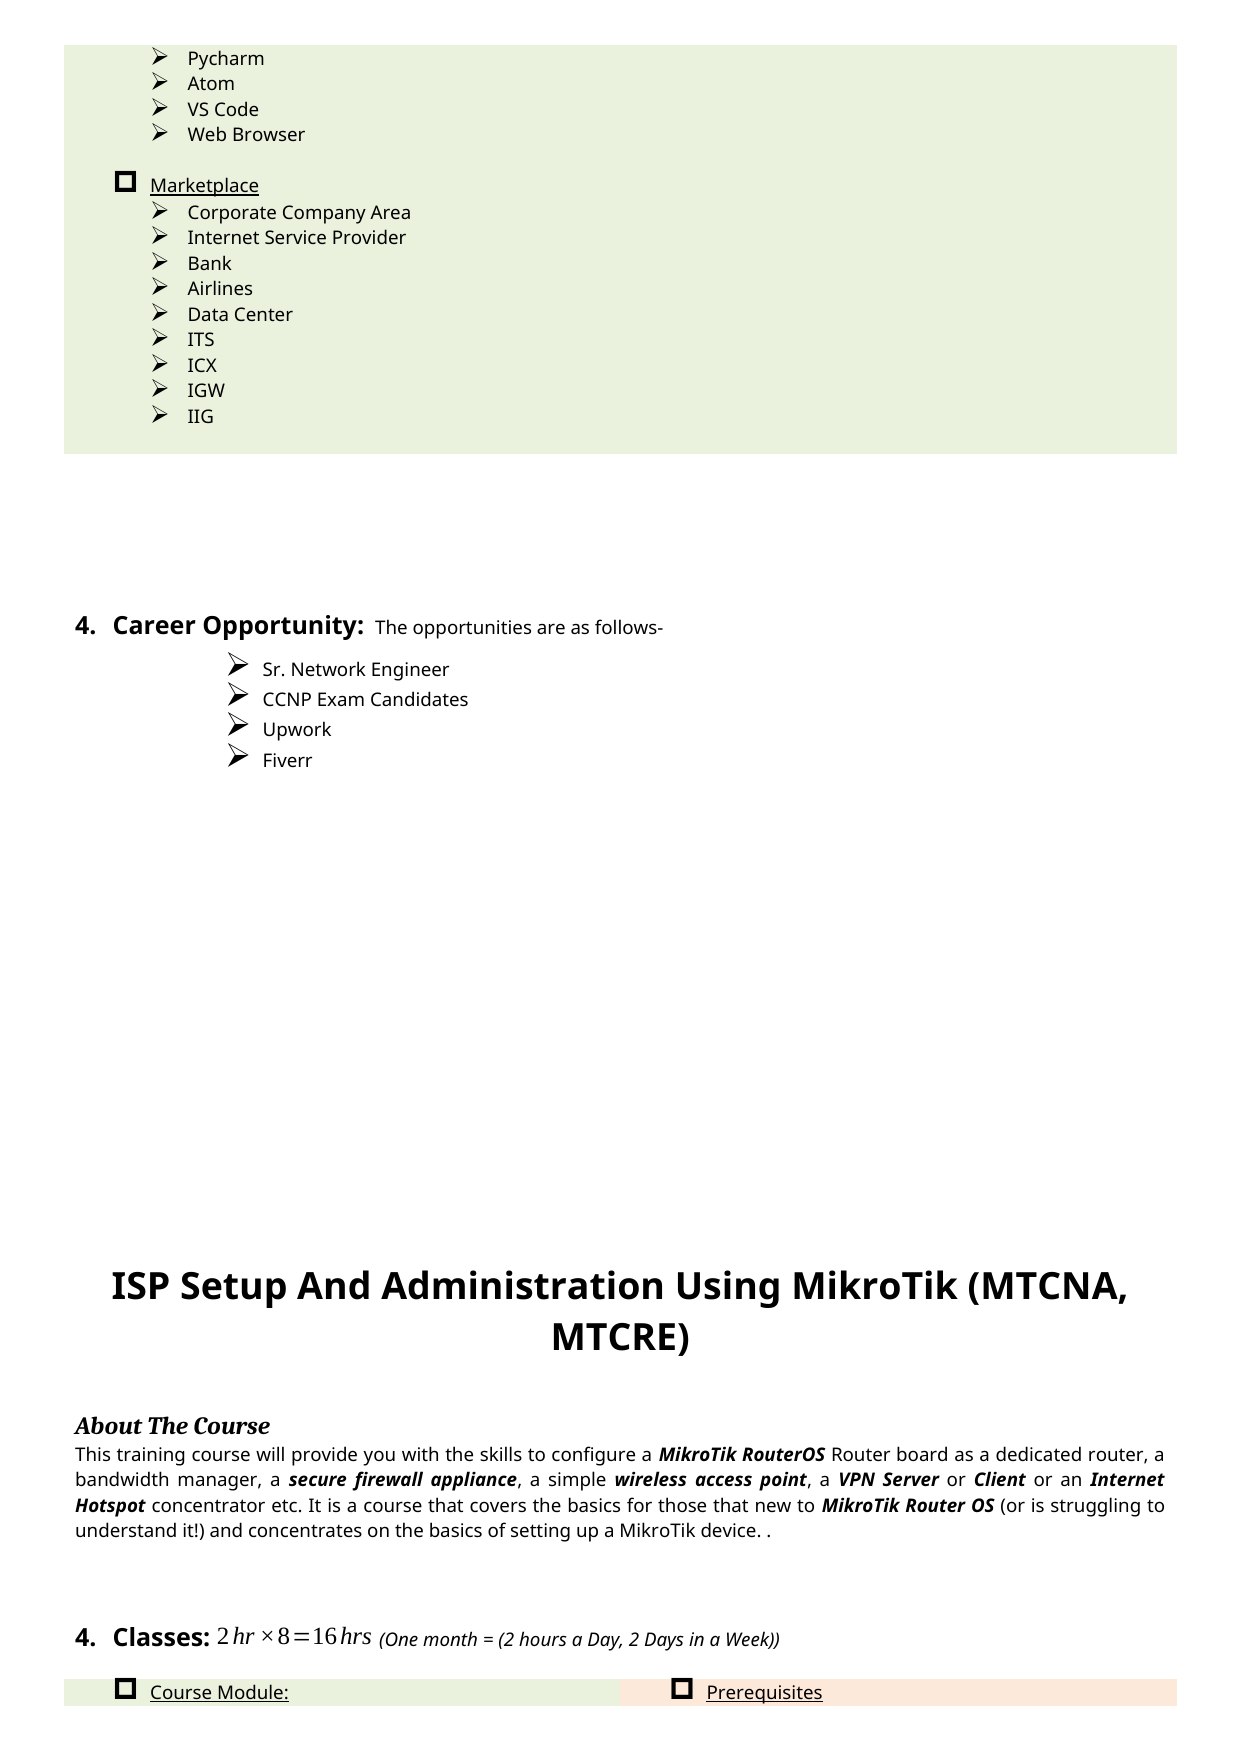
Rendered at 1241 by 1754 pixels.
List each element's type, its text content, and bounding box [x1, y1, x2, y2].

list Upwork [225, 713, 1165, 744]
list Fiverr [225, 744, 1165, 774]
text ISP Setup And Administration Using MikroTik (MTCNA, MTCRE) [75, 1259, 1165, 1361]
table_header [64, 1679, 620, 1706]
list Career Opportunity: The opportunities are as follows- [75, 607, 1165, 642]
list Sr. Network Engineer [225, 653, 1165, 683]
list Classes: (One month = (2 hours a Day, 2 Days in a Week)) [75, 1619, 1165, 1654]
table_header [620, 1679, 1177, 1706]
text This training course will provide you with the skills to configure a MikroTik RouterOS Router board as a dedicated router, a bandwidth manager, a secure firewall appliance, a simple wireless access point, a VPN Server or Client or an Internet Hotspot concentrator etc. It is a course that covers the basics for those that new to MikroTik Router OS (or is struggling to understand it!) and concentrates on the basics of setting up a MikroTik device. . [75, 1441, 1165, 1543]
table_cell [64, 45, 1177, 454]
text About The Course [75, 1412, 1165, 1441]
list CCNP Exam Candidates [225, 683, 1165, 713]
